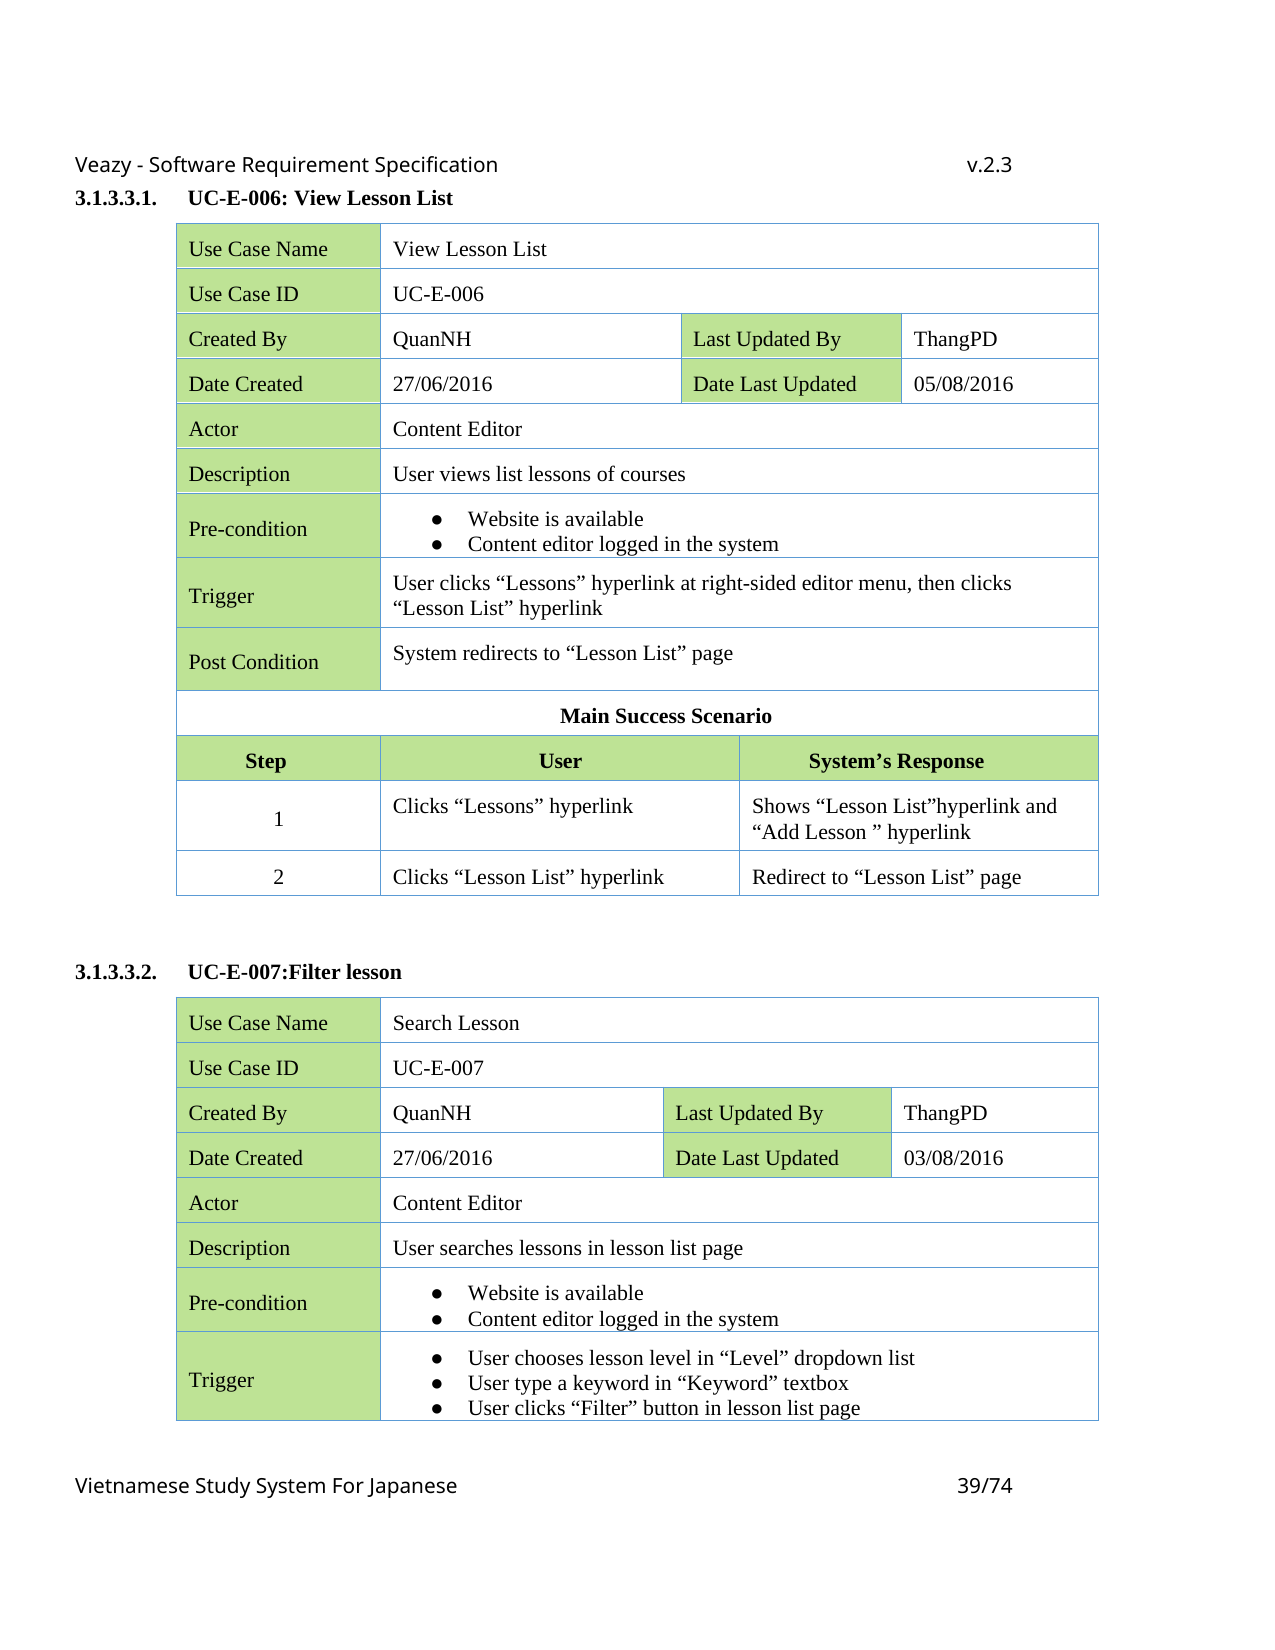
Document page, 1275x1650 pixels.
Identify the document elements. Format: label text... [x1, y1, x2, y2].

table_cell User chooses lesson level in “Level” dropdown list User type a keyword in “Keyword” textbox User clicks “Filter” button in lesson list page [381, 1332, 1098, 1420]
table_cell 03/08/2016 [892, 1133, 1098, 1177]
table_cell UC-E-006 [381, 269, 1098, 312]
table_cell Content Editor [381, 404, 1098, 447]
table_cell Pre-condition [177, 1268, 380, 1331]
table_cell QuanNH [381, 314, 681, 357]
table_cell Post Condition [177, 628, 380, 690]
table_cell Actor [177, 1178, 380, 1222]
table_cell Redirect to “Lesson List” page [740, 851, 1098, 895]
table_cell Description [177, 1223, 380, 1267]
table_cell Last Updated By [682, 314, 901, 357]
table_cell User searches lessons in lesson list page [381, 1223, 1098, 1267]
table_cell Use Case ID [177, 1043, 380, 1087]
table_cell Use Case ID [177, 269, 380, 312]
table_cell Description [177, 449, 380, 492]
table_cell Last Updated By [664, 1088, 891, 1132]
table_cell 05/08/2016 [902, 359, 1098, 402]
table_cell Step [177, 736, 380, 780]
table_cell 2 [177, 851, 380, 895]
table_cell Pre-condition [177, 494, 380, 557]
table_cell QuanNH [381, 1088, 663, 1132]
table_cell 27/06/2016 [381, 359, 681, 402]
table_cell 1 [177, 781, 380, 850]
table_cell Date Created [177, 359, 380, 402]
table_cell ThangPD [902, 314, 1098, 357]
table_cell System’s Response [740, 736, 1098, 780]
table_header Search Lesson [381, 998, 1098, 1042]
table_cell Shows “Lesson List”hyperlink and “Add Lesson ” hyperlink [740, 781, 1098, 850]
table_cell 27/06/2016 [381, 1133, 663, 1177]
table_cell Website is available Content editor logged in the system [381, 1268, 1098, 1331]
table_cell ThangPD [892, 1088, 1098, 1132]
table_cell System redirects to “Lesson List” page [381, 628, 1098, 690]
table_cell User [381, 736, 739, 780]
table_header Use Case Name [177, 998, 380, 1042]
table_cell Date Last Updated [682, 359, 901, 402]
table_cell Trigger [177, 1332, 380, 1420]
table_cell Main Success Scenario [177, 691, 1098, 735]
table_cell Created By [177, 1088, 380, 1132]
table_cell Clicks “Lessons” hyperlink [381, 781, 739, 850]
table_cell Date Created [177, 1133, 380, 1177]
table_cell Trigger [177, 558, 380, 627]
table_cell Website is available Content editor logged in the system [381, 494, 1098, 557]
table_cell User views list lessons of courses [381, 449, 1098, 492]
table_cell Clicks “Lesson List” hyperlink [381, 851, 739, 895]
table_cell UC-E-007 [381, 1043, 1098, 1087]
table_cell Content Editor [381, 1178, 1098, 1222]
table_cell Date Last Updated [664, 1133, 891, 1177]
table_cell Created By [177, 314, 380, 357]
subtitle UC-E-007:Filter lesson [75, 959, 1200, 984]
table_header View Lesson List [381, 224, 1098, 267]
table_cell User clicks “Lessons” hyperlink at right-sided editor menu, then clicks “Lesson List” hyperlink [381, 558, 1098, 627]
table_cell Actor [177, 404, 380, 447]
table_header Use Case Name [177, 224, 380, 267]
subtitle UC-E-006: View Lesson List [75, 185, 1200, 210]
